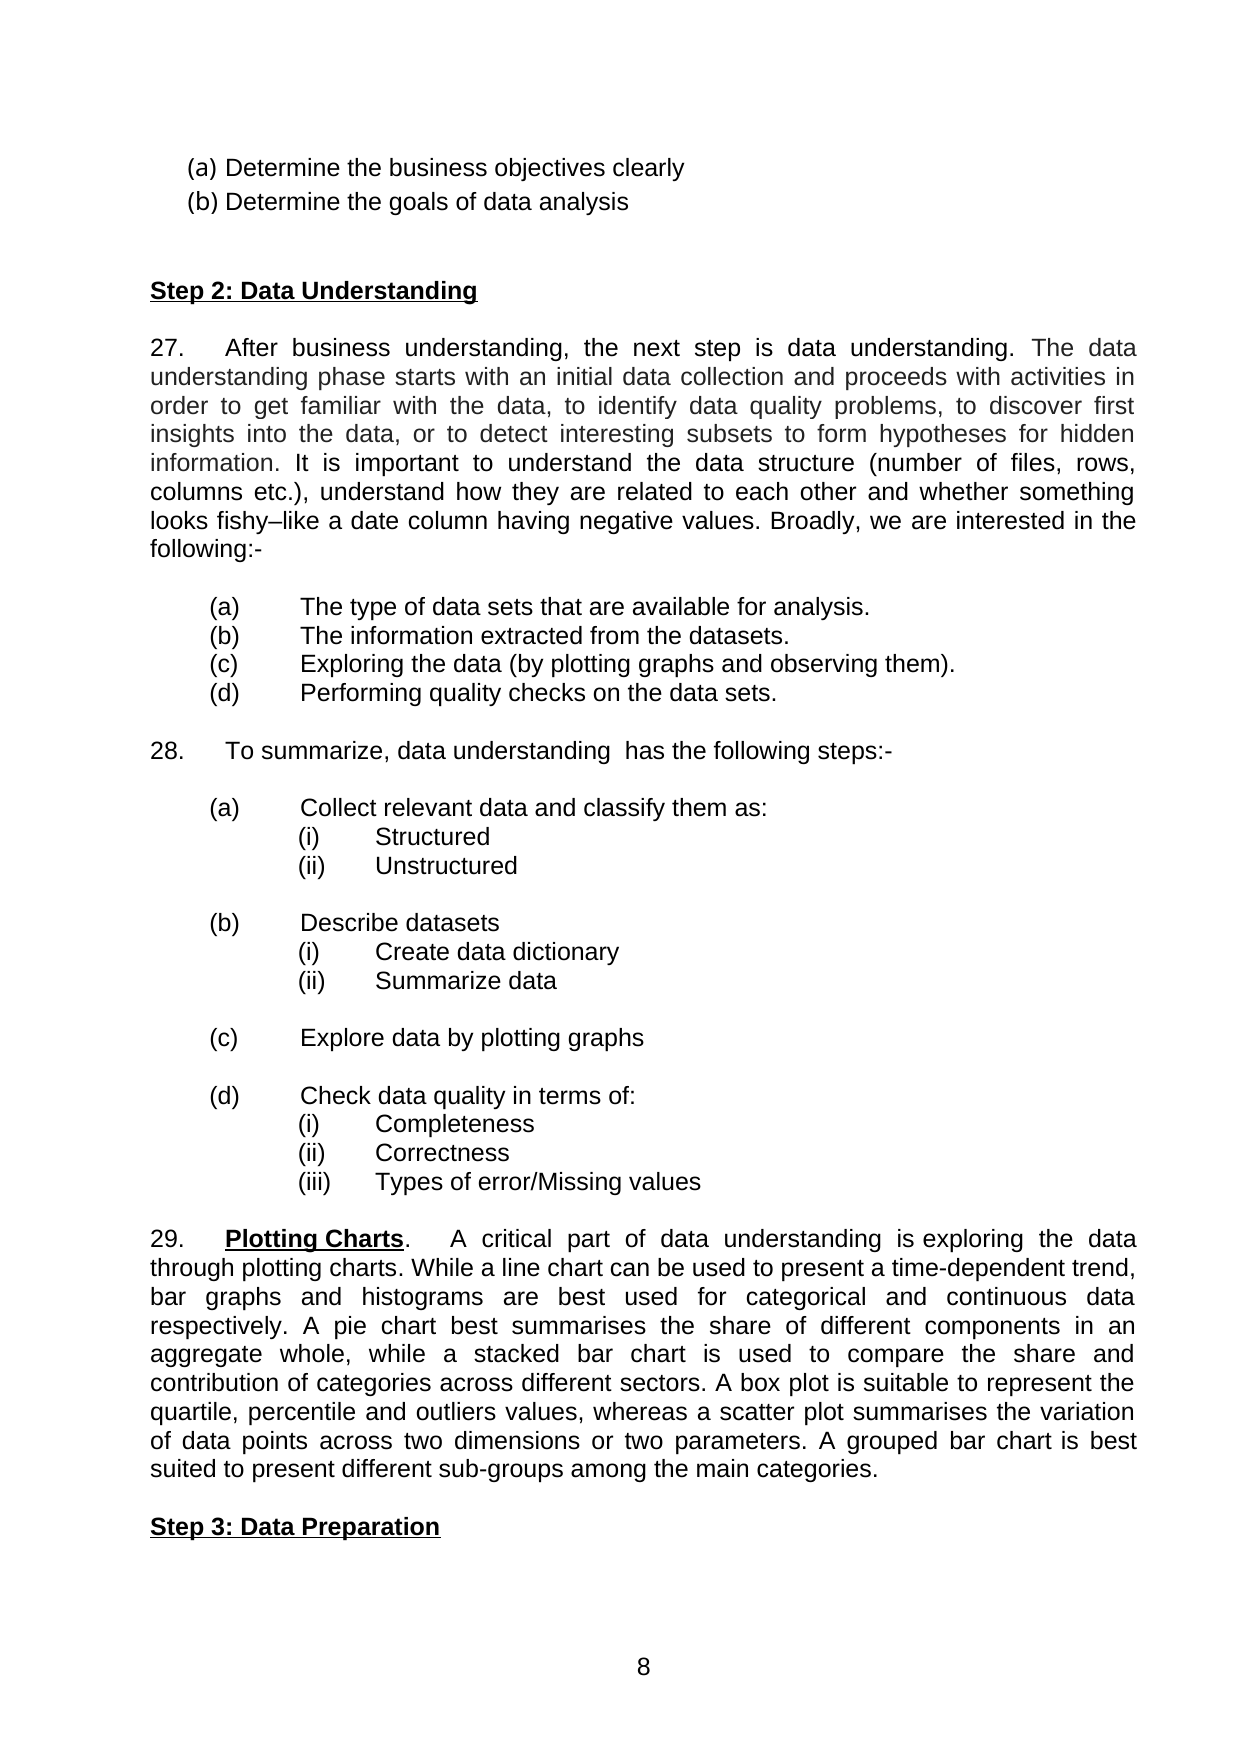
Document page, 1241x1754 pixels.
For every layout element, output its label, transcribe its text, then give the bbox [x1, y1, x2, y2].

list The type of data sets that are available for analysis. [209, 592, 1137, 621]
list Step 3: Data Preparation [150, 1512, 1137, 1541]
list Describe datasets [209, 908, 1137, 937]
list Create data dictionary [298, 937, 1137, 966]
list Structured [298, 822, 1137, 851]
list Explore data by plotting graphs [209, 1023, 1137, 1052]
list Determine the goals of data analysis [187, 184, 1137, 218]
list The information extracted from the datasets. [209, 621, 1137, 649]
list Exploring the data (by plotting graphs and observing them). [209, 649, 1137, 678]
list Completeness [298, 1109, 1137, 1138]
list Determine the business objectives clearly [187, 150, 1137, 184]
list Collect relevant data and classify them as: [209, 793, 1137, 822]
list Plotting Charts. A critical part of data understanding is exploring the data through plotting charts. While a line chart can be used to present a time-dependent trend, bar graphs and histograms are best used for categorical and continuous data respectively. A pie chart best summarises the share of different components in an aggregate whole, while a stacked bar chart is used to compare the share and contribution of categories across different sectors. A box plot is suitable to represent the quartile, percentile and outliers values, whereas a scatter plot summarises the variation of data points across two dimensions or two parameters. A grouped bar chart is best suited to present different sub-groups among the main categories. [150, 1224, 1137, 1483]
list Types of error/Missing values [298, 1167, 1137, 1196]
list Unstructured [298, 851, 1137, 879]
list Summarize data [298, 966, 1137, 994]
list Check data quality in terms of: [209, 1081, 1137, 1109]
list Correctness [298, 1138, 1137, 1167]
text Step 2: Data Understanding [150, 276, 1137, 304]
list After business understanding, the next step is data understanding. The data understanding phase starts with an initial data collection and proceeds with activities in order to get familiar with the data, to identify data quality problems, to discover first insights into the data, or to detect interesting subsets to form hypotheses for hidden information. It is important to understand the data structure (number of files, rows, columns etc.), understand how they are related to each other and whether something looks fishy–like a date column having negative values. Broadly, we are interested in the following:- [150, 448, 1137, 563]
list Performing quality checks on the data sets. [209, 678, 1137, 707]
list To summarize, data understanding has the following steps:- [150, 736, 1137, 764]
